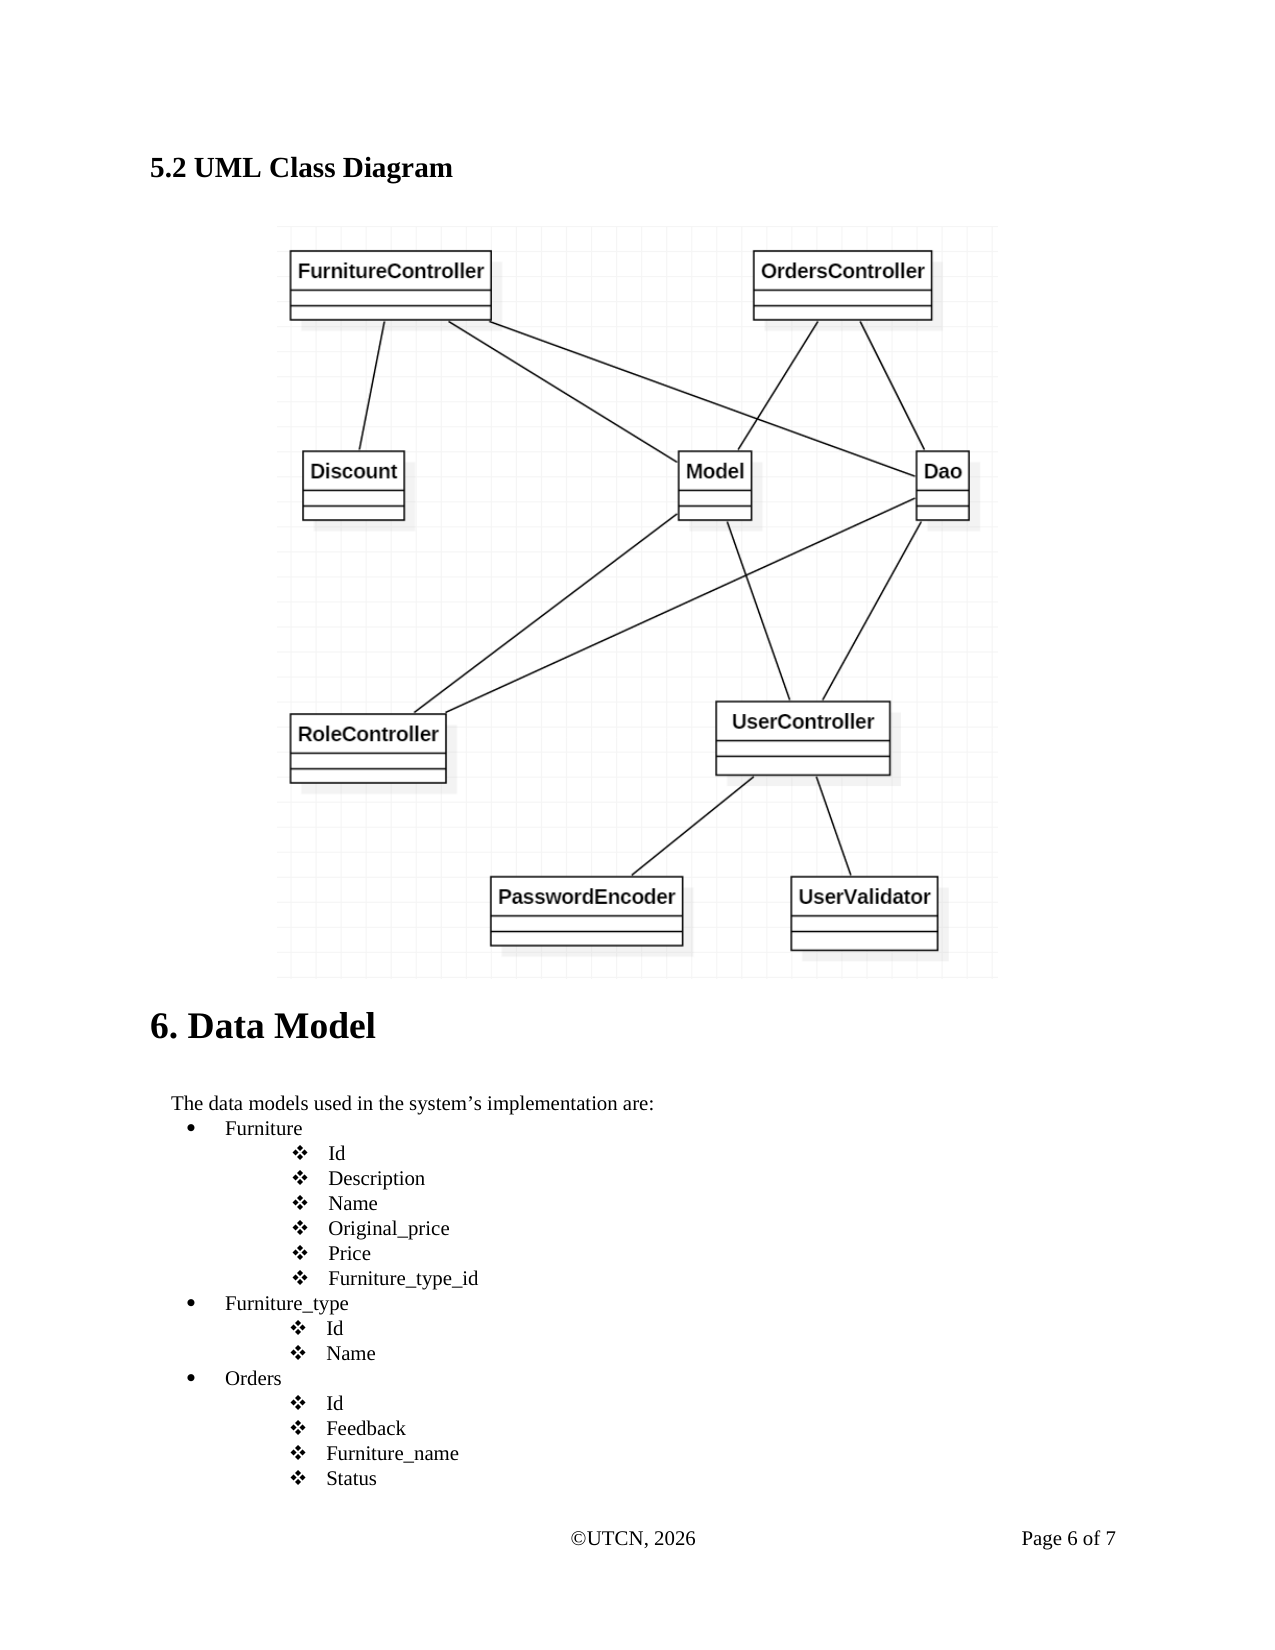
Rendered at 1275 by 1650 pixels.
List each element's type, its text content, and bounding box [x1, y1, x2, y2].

list Name [288, 1340, 1125, 1365]
list Furniture_name [288, 1440, 1125, 1465]
text 5.2 UML Class Diagram [150, 150, 1125, 183]
list Id [288, 1390, 1125, 1415]
list Feedback [288, 1415, 1125, 1440]
list Id [288, 1315, 1125, 1340]
list Furniture_type_id [291, 1265, 1125, 1290]
list Id [291, 1140, 1125, 1165]
list Original_price [291, 1215, 1125, 1240]
list Orders [187, 1365, 1125, 1390]
list Price [291, 1240, 1125, 1265]
list Description [291, 1165, 1125, 1190]
list Status [288, 1465, 1125, 1490]
text The data models used in the system’s implementation are: [150, 1090, 1125, 1115]
list Furniture_type [187, 1290, 1125, 1315]
picture [277, 226, 998, 979]
list Name [291, 1190, 1125, 1215]
list Furniture [187, 1115, 1125, 1140]
title 6. Data Model [150, 1004, 1125, 1047]
